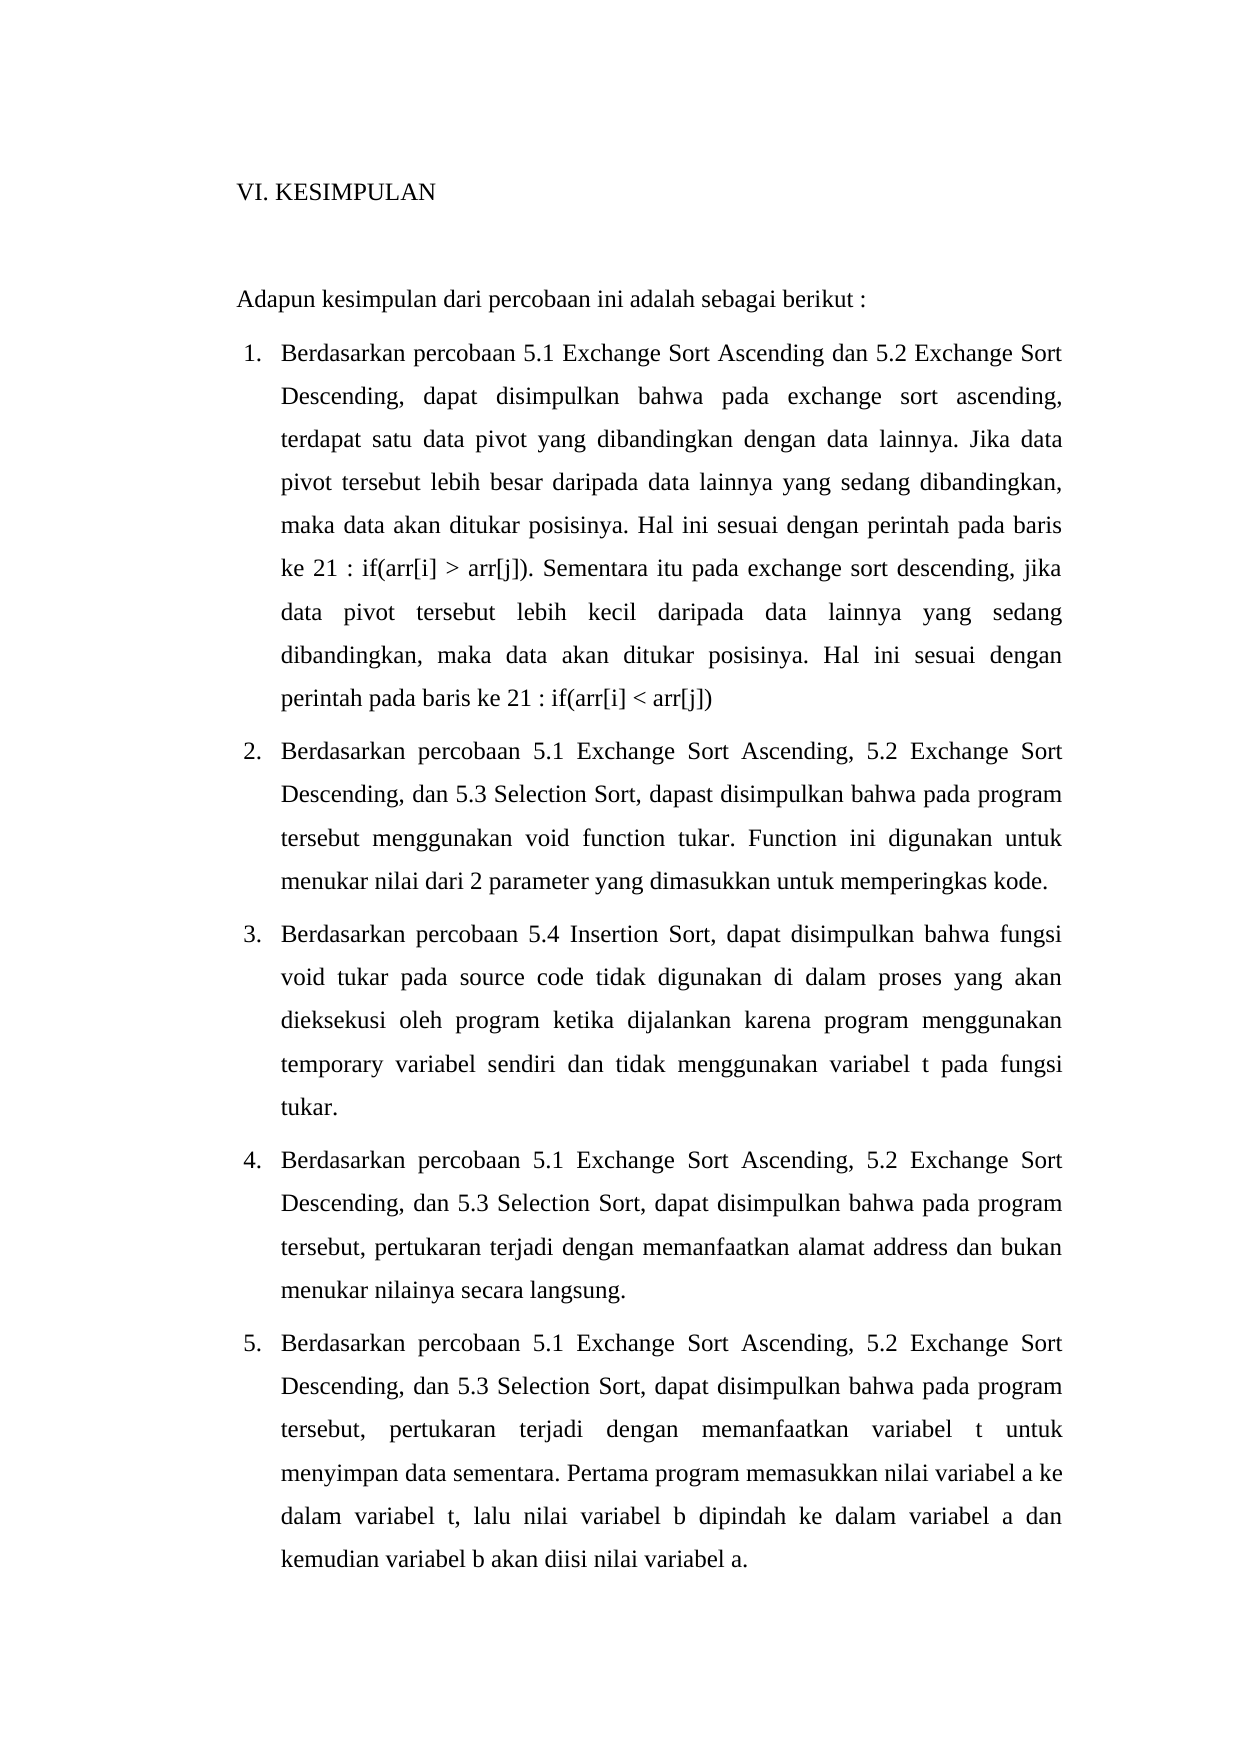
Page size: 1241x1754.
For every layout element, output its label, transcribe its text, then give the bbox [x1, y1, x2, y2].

list Adapun kesimpulan dari percobaan ini adalah sebagai berikut : [236, 284, 1063, 313]
list Berdasarkan percobaan 5.1 Exchange Sort Ascending, 5.2 Exchange Sort Descending, dan 5.3 Selection Sort, dapat disimpulkan bahwa pada program tersebut, pertukaran terjadi dengan memanfaatkan alamat address dan bukan menukar nilainya secara langsung. [243, 1145, 1063, 1303]
list Berdasarkan percobaan 5.1 Exchange Sort Ascending, 5.2 Exchange Sort Descending, dan 5.3 Selection Sort, dapast disimpulkan bahwa pada program tersebut menggunakan void function tukar. Function ini digunakan untuk menukar nilai dari 2 parameter yang dimasukkan untuk memperingkas kode. [243, 736, 1063, 894]
text VI. KESIMPULAN [236, 177, 1063, 206]
list Berdasarkan percobaan 5.1 Exchange Sort Ascending dan 5.2 Exchange Sort Descending, dapat disimpulkan bahwa pada exchange sort ascending, terdapat satu data pivot yang dibandingkan dengan data lainnya. Jika data pivot tersebut lebih besar daripada data lainnya yang sedang dibandingkan, maka data akan ditukar posisinya. Hal ini sesuai dengan perintah pada baris ke 21 : if(arr[i] > arr[j]). Sementara itu pada exchange sort descending, jika data pivot tersebut lebih kecil daripada data lainnya yang sedang dibandingkan, maka data akan ditukar posisinya. Hal ini sesuai dengan perintah pada baris ke 21 : if(arr[i] < arr[j]) [243, 338, 1063, 712]
list Berdasarkan percobaan 5.4 Insertion Sort, dapat disimpulkan bahwa fungsi void tukar pada source code tidak digunakan di dalam proses yang akan dieksekusi oleh program ketika dijalankan karena program menggunakan temporary variabel sendiri dan tidak menggunakan variabel t pada fungsi tukar. [243, 919, 1063, 1121]
list Berdasarkan percobaan 5.1 Exchange Sort Ascending, 5.2 Exchange Sort Descending, dan 5.3 Selection Sort, dapat disimpulkan bahwa pada program tersebut, pertukaran terjadi dengan memanfaatkan variabel t untuk menyimpan data sementara. Pertama program memasukkan nilai variabel a ke dalam variabel t, lalu nilai variabel b dipindah ke dalam variabel a dan kemudian variabel b akan diisi nilai variabel a. [243, 1328, 1063, 1573]
